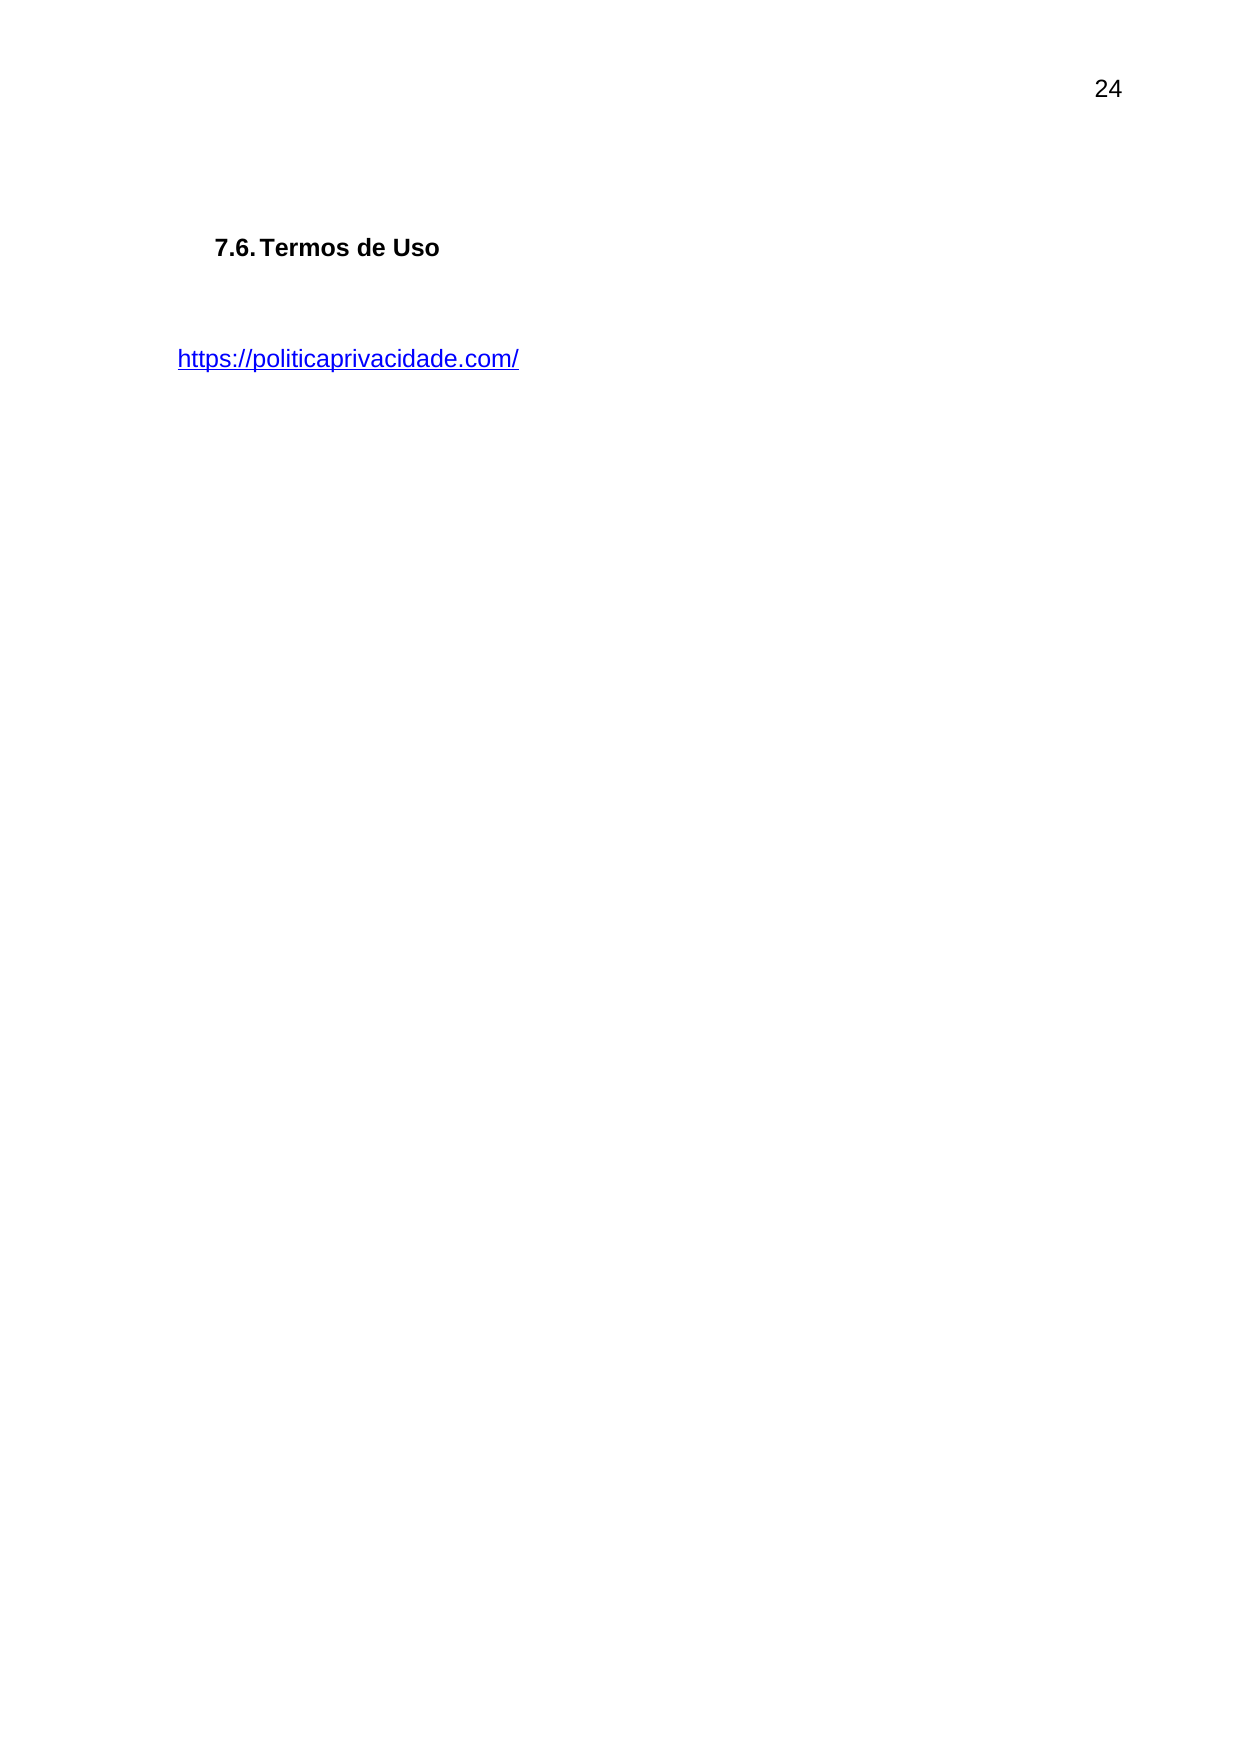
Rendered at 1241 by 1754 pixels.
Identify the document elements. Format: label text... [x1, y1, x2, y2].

list Termos de Uso [214, 233, 1122, 262]
text https://politicaprivacidade.com/ [177, 344, 1122, 373]
